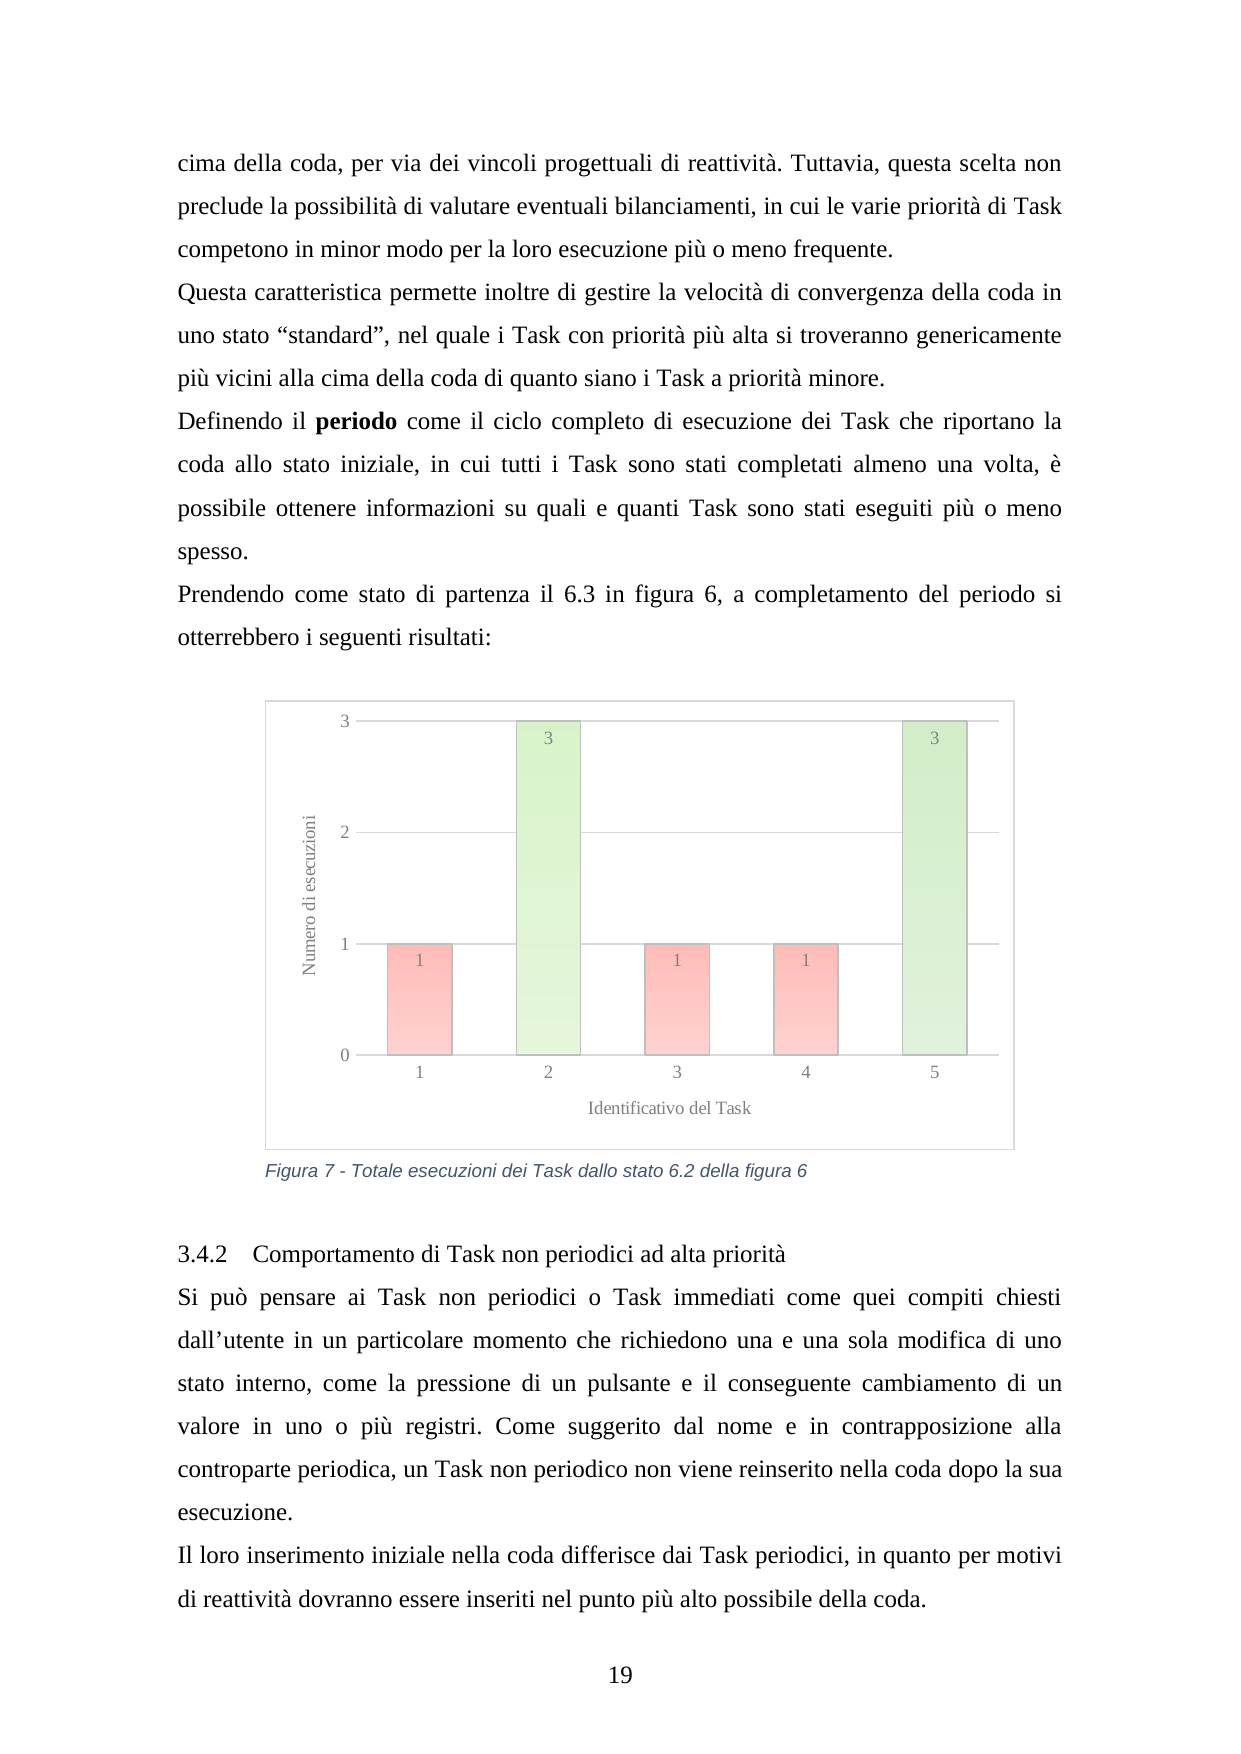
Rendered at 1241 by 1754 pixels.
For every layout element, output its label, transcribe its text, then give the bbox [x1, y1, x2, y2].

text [177, 148, 1063, 263]
text Questa caratteristica permette inoltre di gestire la velocità di convergenza della coda in uno stato “standard”, nel quale i Task con priorità più alta si troveranno genericamente più vicini alla cima della coda di quanto siano i Task a priorità minore. [177, 277, 1063, 392]
text Il loro inserimento iniziale nella coda differisce dai Task periodici, in quanto per motivi di reattività dovranno essere inseriti nel punto più alto possibile della coda. [177, 1541, 1063, 1612]
text Prendendo come stato di partenza il 6.3 in figura 6, a completamento del periodo si otterrebbero i seguenti risultati: [177, 579, 1063, 651]
list Comportamento di Task non periodici ad alta priorità [177, 1239, 1063, 1267]
text Si può pensare ai Task non periodici o Task immediati come quei compiti chiesti dall’utente in un particolare momento che richiedono una e una sola modifica di uno stato interno, come la pressione di un pulsante e il conseguente cambiamento di un valore in uno o più registri. Come suggerito dal nome e in contrapposizione alla controparte periodica, un Task non periodico non viene reinserito nella coda dopo la sua esecuzione. [177, 1282, 1063, 1526]
text Definendo il periodo come il ciclo completo di esecuzione dei Task che riportano la coda allo stato iniziale, in cui tutti i Task sono stati completati almeno una volta, è possibile ottenere informazioni su quali e quanti Task sono stati eseguiti più o meno spesso. [177, 406, 1063, 564]
